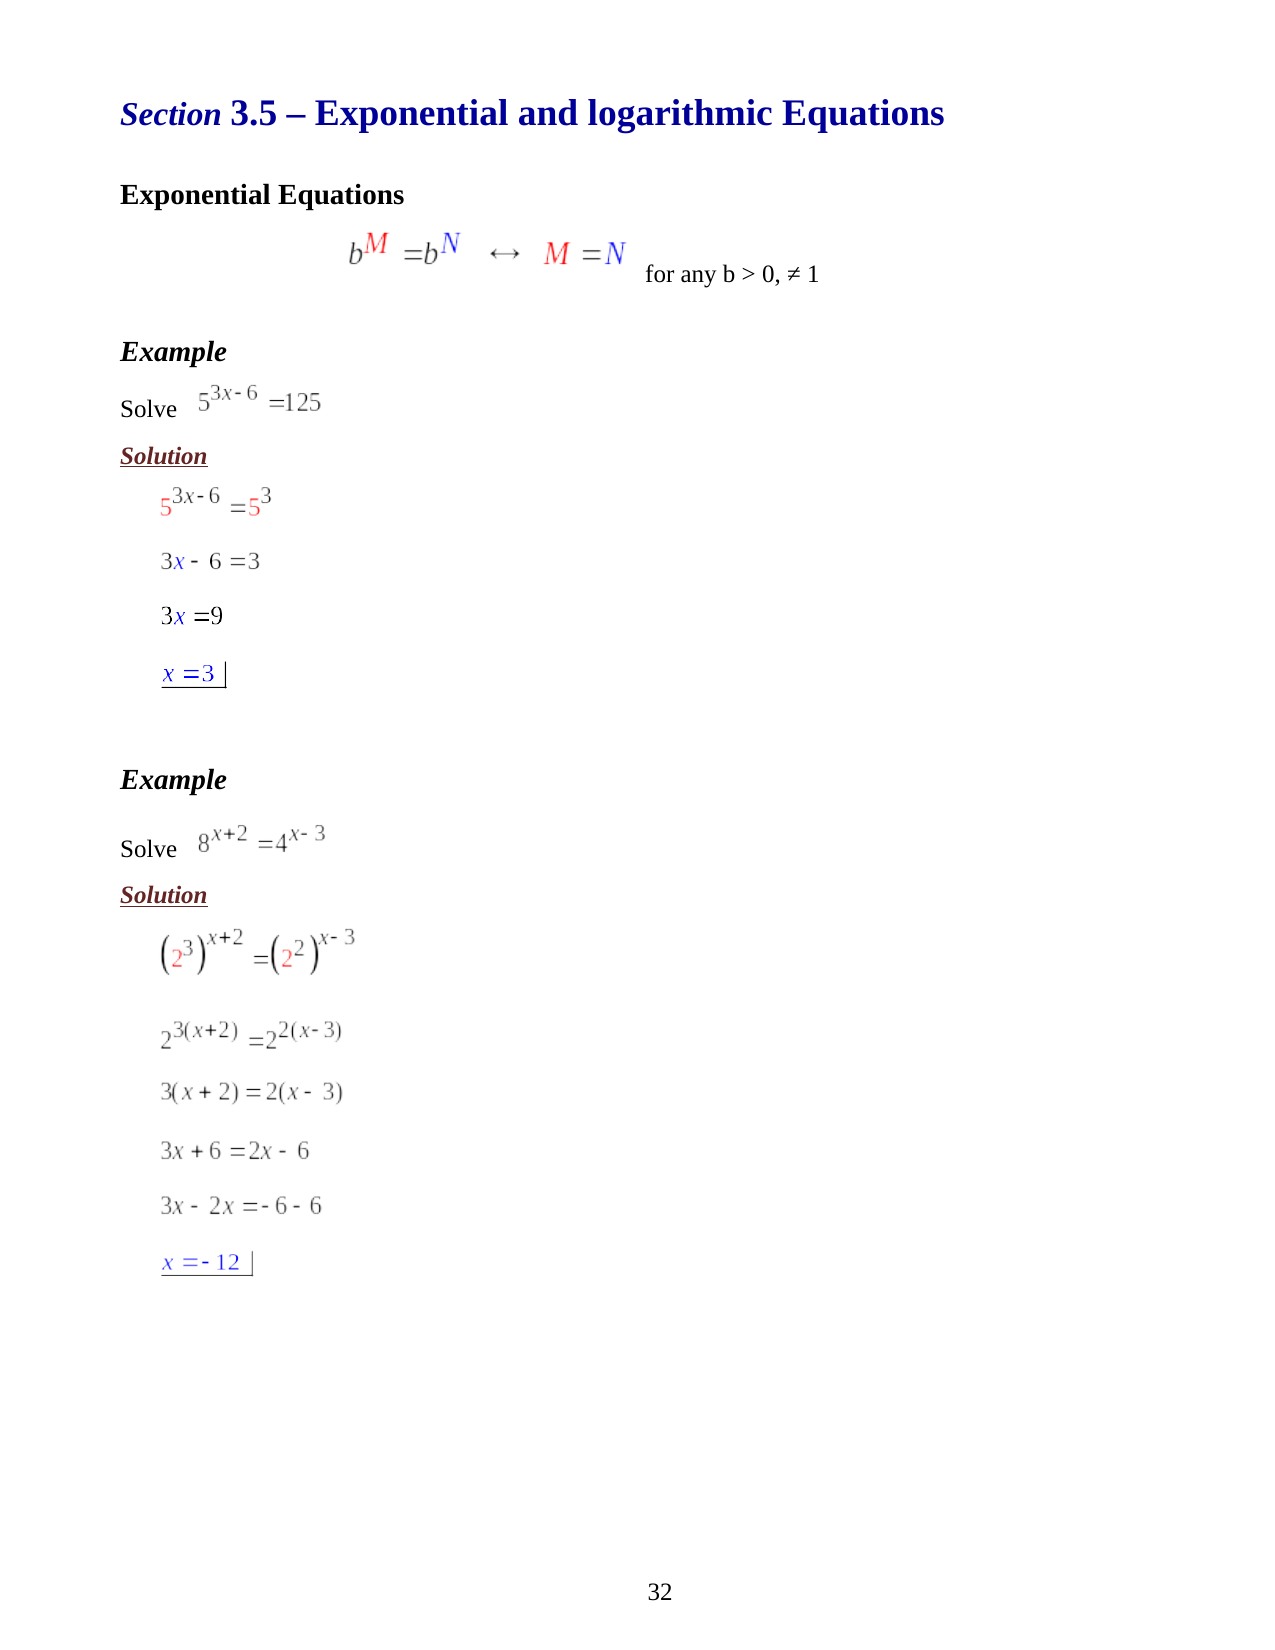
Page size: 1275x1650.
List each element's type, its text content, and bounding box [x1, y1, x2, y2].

text Exponential Equations [120, 177, 1200, 211]
text for any b > 0, ≠ 1 [120, 228, 1200, 288]
text Solution [120, 441, 1200, 469]
text Solve [120, 378, 1200, 423]
text Solve [120, 818, 1200, 863]
text Solution [120, 881, 1200, 909]
text Example [120, 762, 1200, 795]
text Section 3.5 – Exponential and logarithmic Equations [120, 90, 1200, 133]
text Example [120, 334, 1200, 367]
